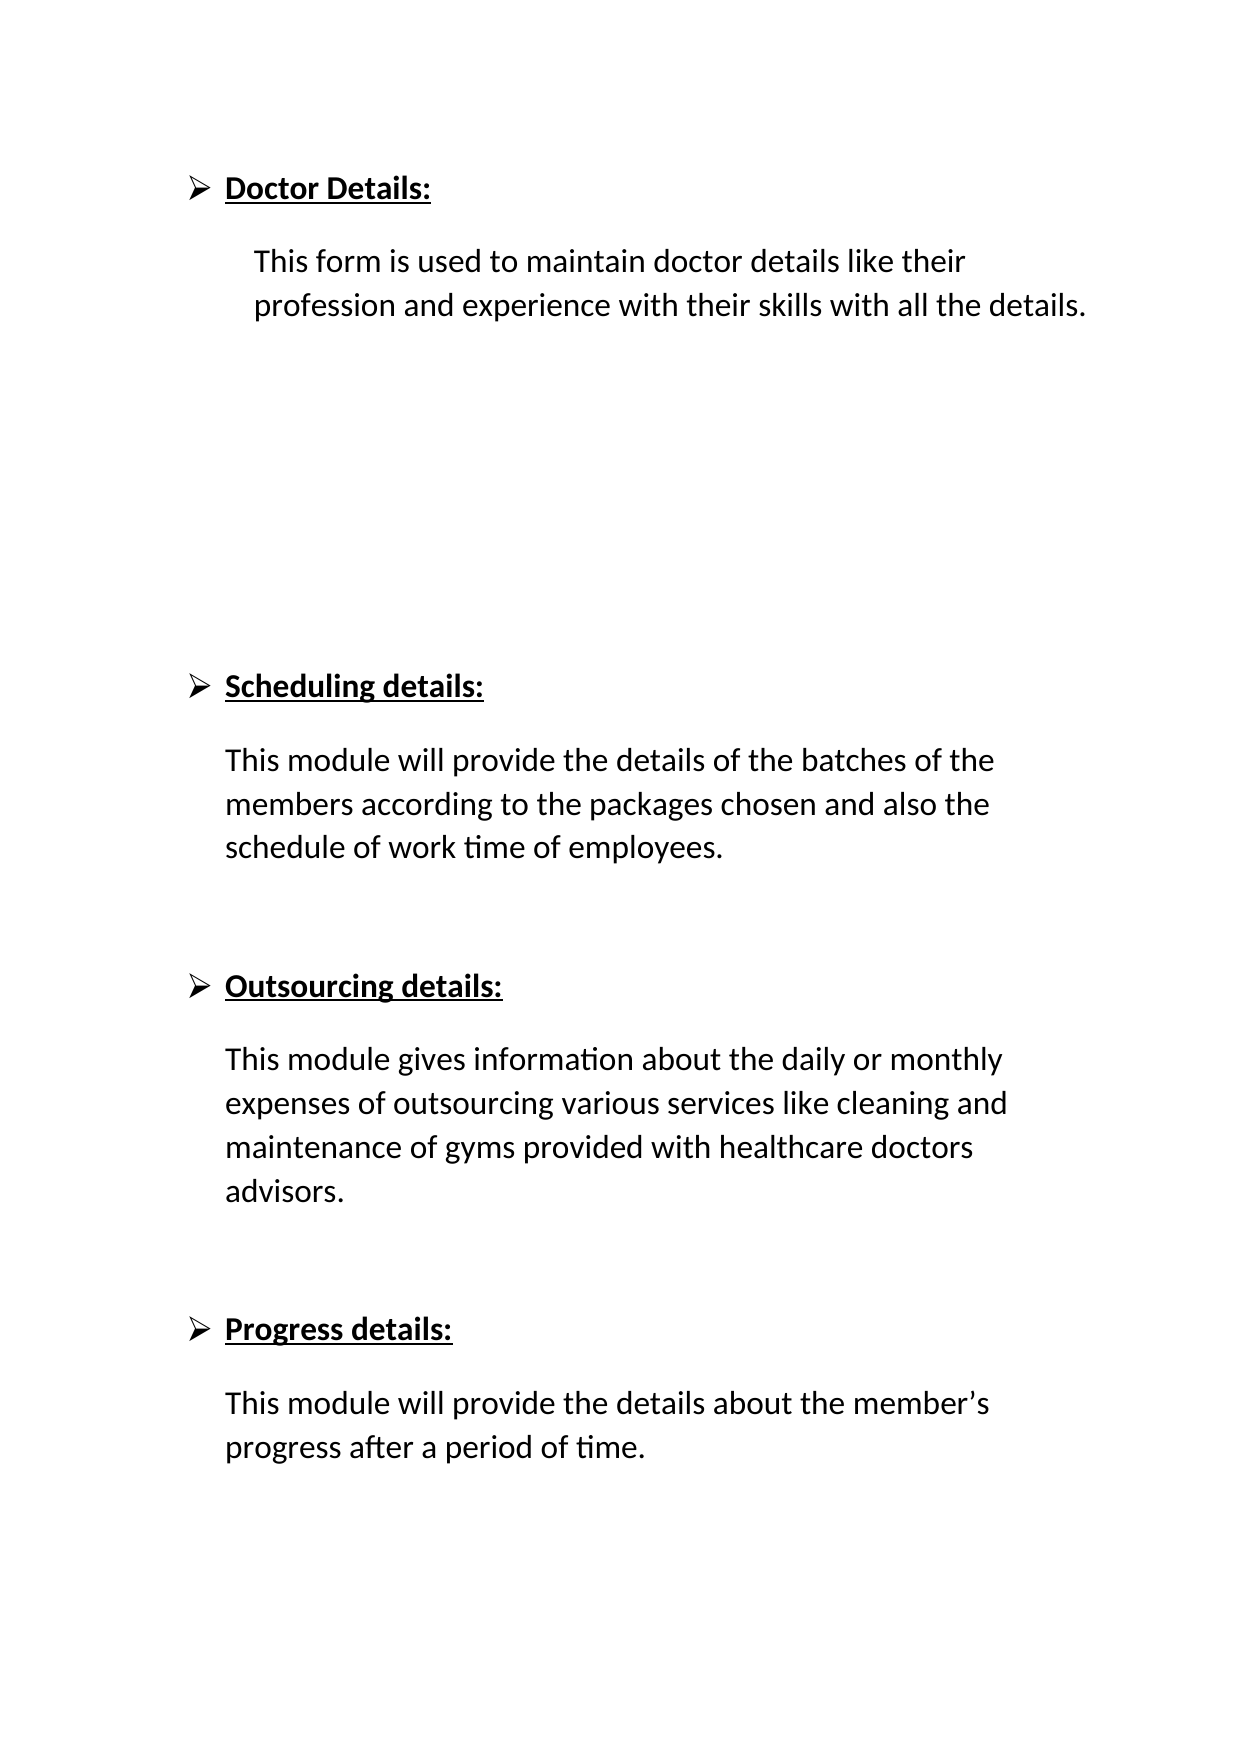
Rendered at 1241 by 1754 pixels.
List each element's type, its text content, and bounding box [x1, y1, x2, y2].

text This module will provide the details of the batches of the members according to the packages chosen and also the schedule of work time of employees. [225, 738, 1090, 867]
list Doctor Details: [187, 150, 1090, 218]
text This form is used to maintain doctor details like their profession and experience with their skills with all the details. [254, 240, 1090, 325]
list Progress details: [187, 1291, 1090, 1359]
text This module gives information about the daily or monthly expenses of outsourcing various services like cleaning and maintenance of gyms provided with healthcare doctors advisors. [225, 1038, 1090, 1211]
list Outsourcing details: [187, 948, 1090, 1016]
list Scheduling details: [187, 648, 1090, 716]
text This module will provide the details about the member’s progress after a period of time. [225, 1382, 1090, 1466]
